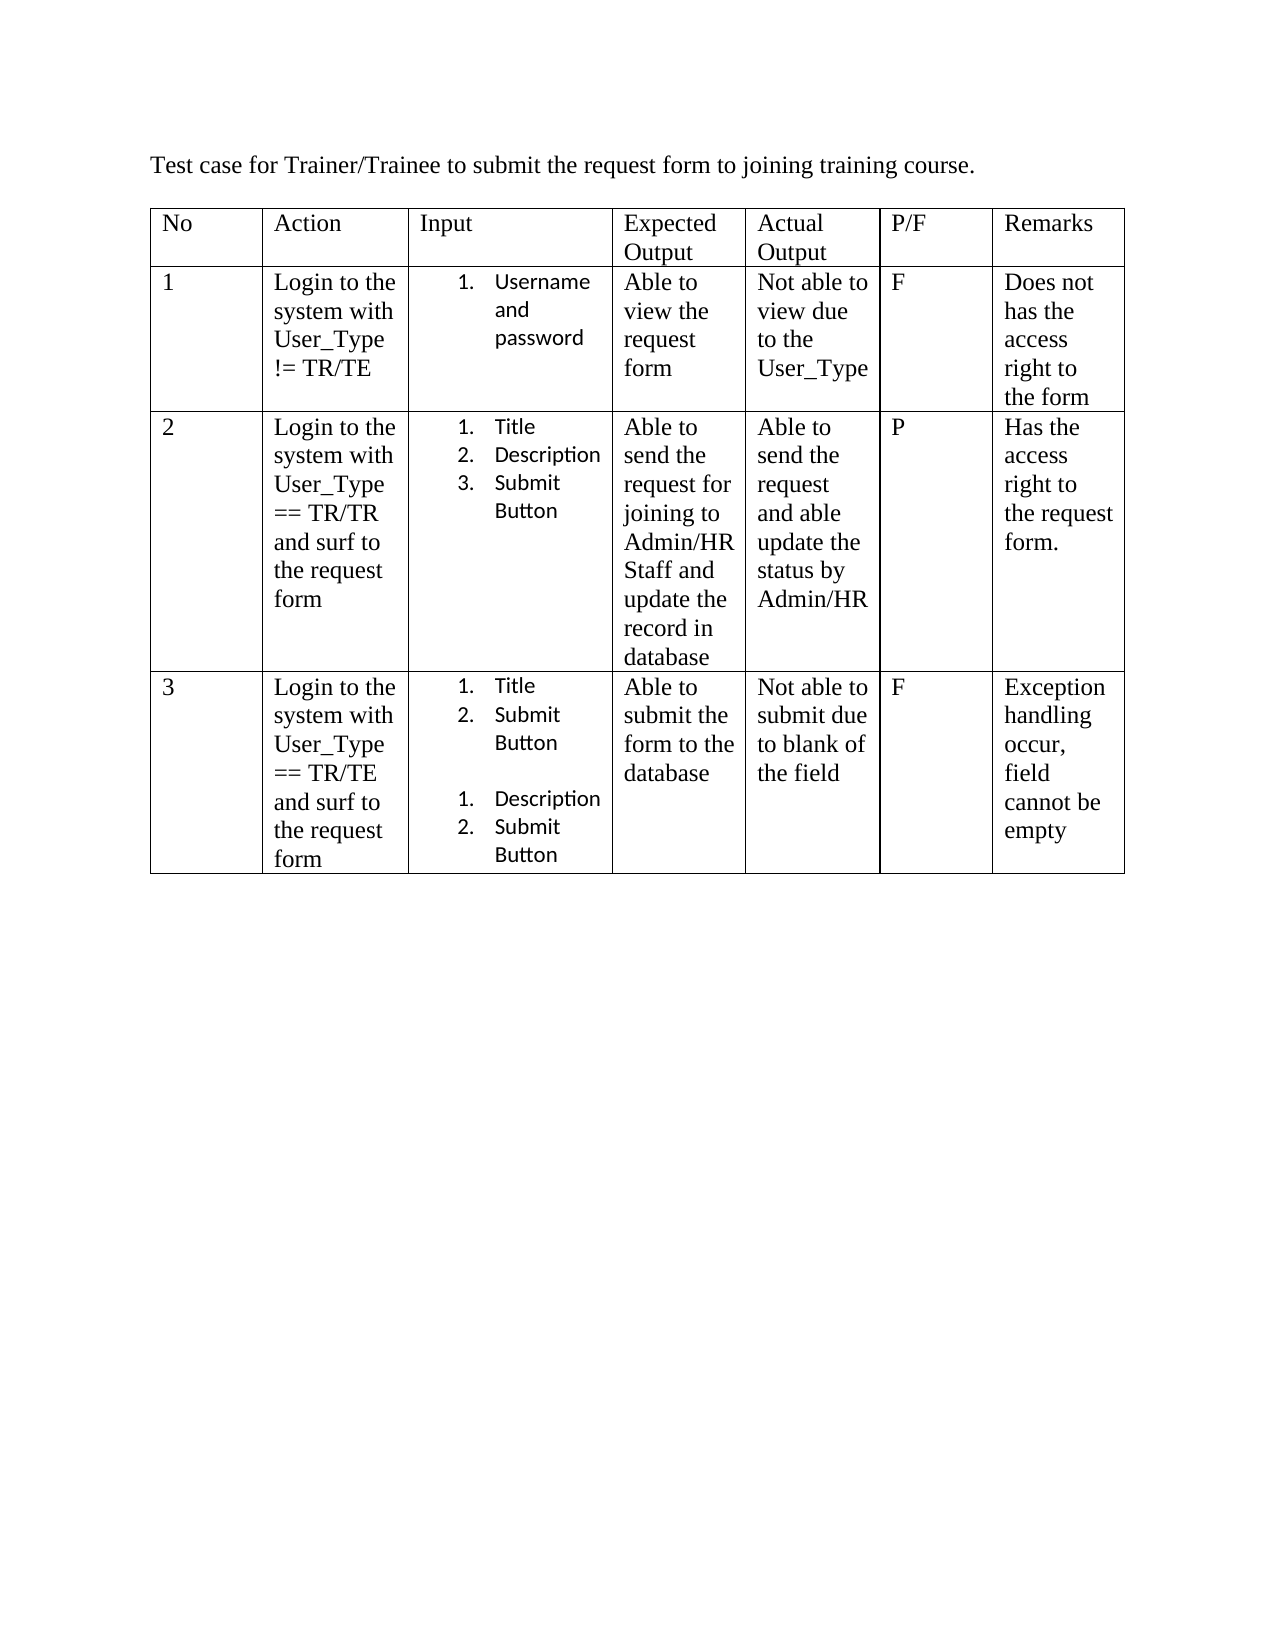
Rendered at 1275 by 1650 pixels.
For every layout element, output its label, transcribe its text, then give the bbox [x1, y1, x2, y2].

table_cell Has the access right to the request form. [993, 412, 1124, 671]
table_cell Not able to submit due to blank of the field [746, 672, 879, 873]
table_header Expected Output [613, 209, 745, 266]
table_cell 1 [151, 267, 262, 411]
table_cell Exception handling occur, field cannot be empty [993, 672, 1124, 873]
text Test case for Trainer/Trainee to submit the request form to joining training course. [150, 150, 1125, 179]
table_cell P [881, 412, 992, 671]
table_cell 2 [151, 412, 262, 671]
table_cell Login to the system with User_Type == TR/TR and surf to the request form [263, 412, 408, 671]
table_header No [151, 209, 262, 266]
table_header Action [263, 209, 408, 266]
table_cell Able to view the request form [613, 267, 745, 411]
table_cell Able to send the request and able update the status by Admin/HR [746, 412, 879, 671]
table_cell Login to the system with User_Type != TR/TE [263, 267, 408, 411]
table_cell Login to the system with User_Type == TR/TE and surf to the request form [263, 672, 408, 873]
table_cell F [881, 672, 992, 873]
table_header Input [409, 209, 612, 266]
table_cell Username and password [409, 267, 612, 411]
table_cell Title Submit Button Description Submit Button [409, 672, 612, 873]
table_cell F [881, 267, 992, 411]
table_cell Able to submit the form to the database [613, 672, 745, 873]
table_cell Title Description Submit Button [409, 412, 612, 671]
table_header P/F [881, 209, 992, 266]
table_header Remarks [993, 209, 1124, 266]
table_cell Not able to view due to the User_Type [746, 267, 879, 411]
table_cell Does not has the access right to the form [993, 267, 1124, 411]
table_header Actual Output [746, 209, 879, 266]
table_cell 3 [151, 672, 262, 873]
table_cell Able to send the request for joining to Admin/HR Staff and update the record in database [613, 412, 745, 671]
